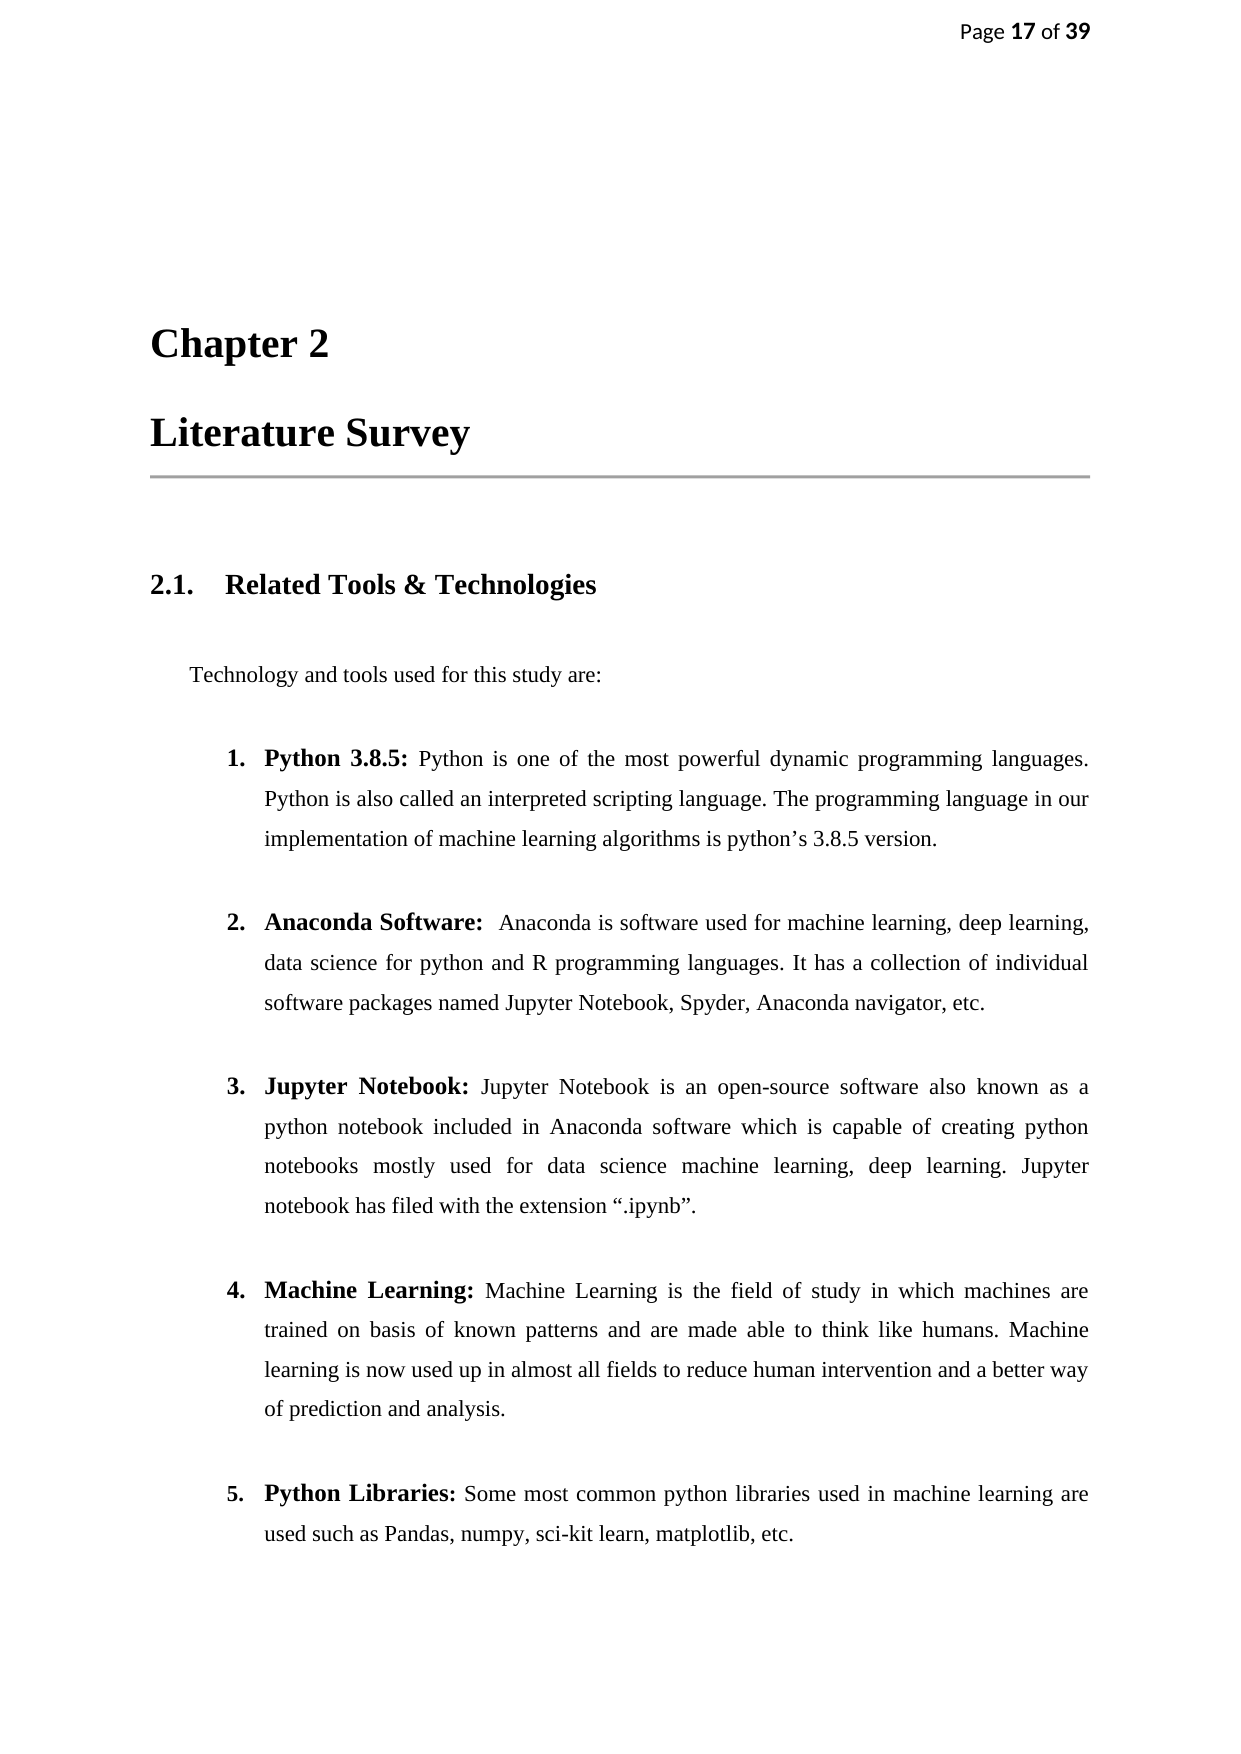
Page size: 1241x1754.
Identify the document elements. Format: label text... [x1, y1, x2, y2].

list Machine Learning: Machine Learning is the field of study in which machines are trained on basis of known patterns and are made able to think like humans. Machine learning is now used up in almost all fields to reduce human intervention and a better way of prediction and analysis. [227, 1275, 1090, 1422]
text Literature Survey [150, 407, 1090, 455]
list Python Libraries: Some most common python libraries used in machine learning are used such as Pandas, numpy, sci-kit learn, matplotlib, etc. [227, 1478, 1090, 1546]
list Python 3.8.5: Python is one of the most powerful dynamic programming languages. Python is also called an interpreted scripting language. The programming language in our implementation of machine learning algorithms is python’s 3.8.5 version. [227, 743, 1090, 851]
list Technology and tools used for this study are: [189, 661, 1090, 687]
list Jupyter Notebook: Jupyter Notebook is an open-source software also known as a python notebook included in Anaconda software which is capable of creating python notebooks mostly used for data science machine learning, deep learning. Jupyter notebook has filed with the extension “.ipynb”. [227, 1071, 1090, 1218]
list Anaconda Software: Anaconda is software used for machine learning, deep learning, data science for python and R programming languages. It has a collection of individual software packages named Jupyter Notebook, Spyder, Anaconda navigator, etc. [227, 907, 1090, 1015]
list Related Tools & Technologies [150, 567, 1090, 601]
text Chapter 2 [150, 318, 1090, 366]
